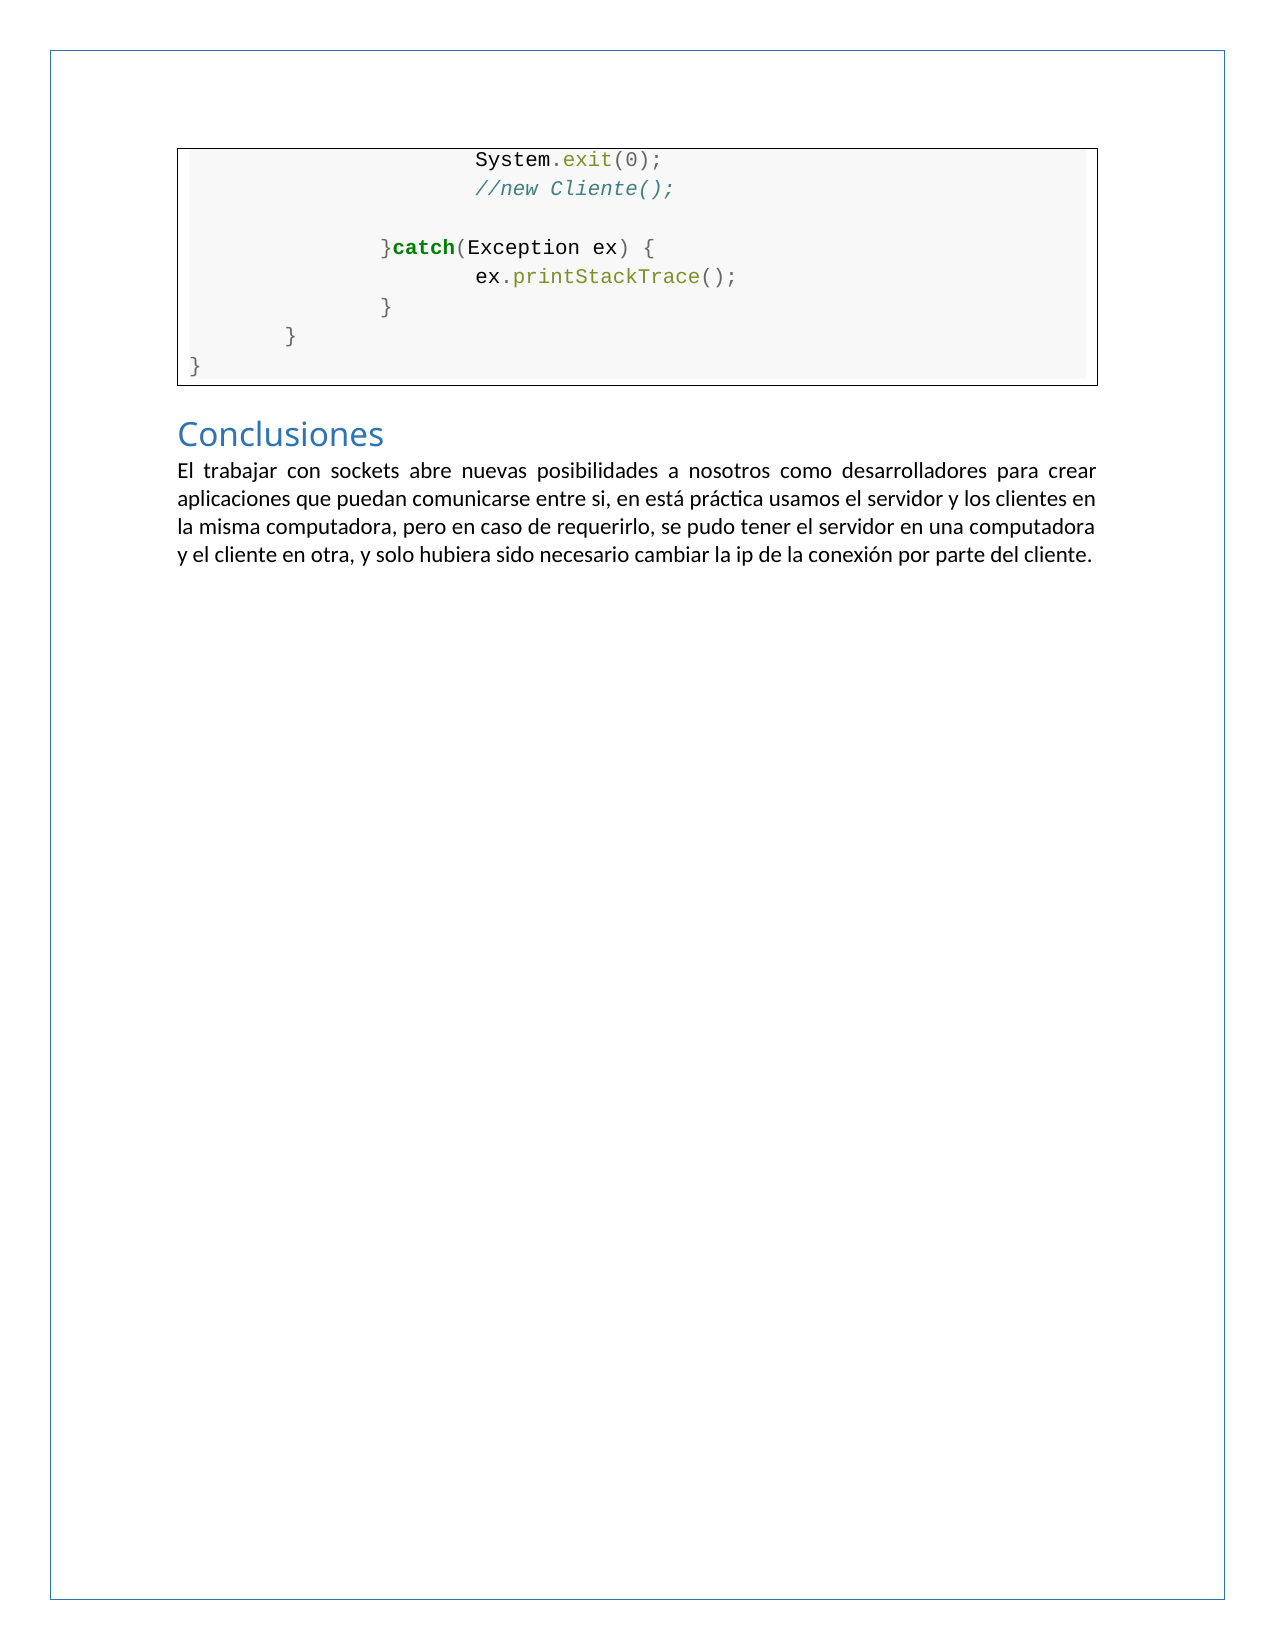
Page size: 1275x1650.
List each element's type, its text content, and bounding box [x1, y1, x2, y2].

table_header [178, 149, 1097, 384]
text El trabajar con sockets abre nuevas posibilidades a nosotros como desarrolladores para crear aplicaciones que puedan comunicarse entre si, en está práctica usamos el servidor y los clientes en la misma computadora, pero en caso de requerirlo, se pudo tener el servidor en una computadora y el cliente en otra, y solo hubiera sido necesario cambiar la ip de la conexión por parte del cliente. [177, 456, 1098, 568]
subtitle Conclusiones [177, 411, 1098, 456]
